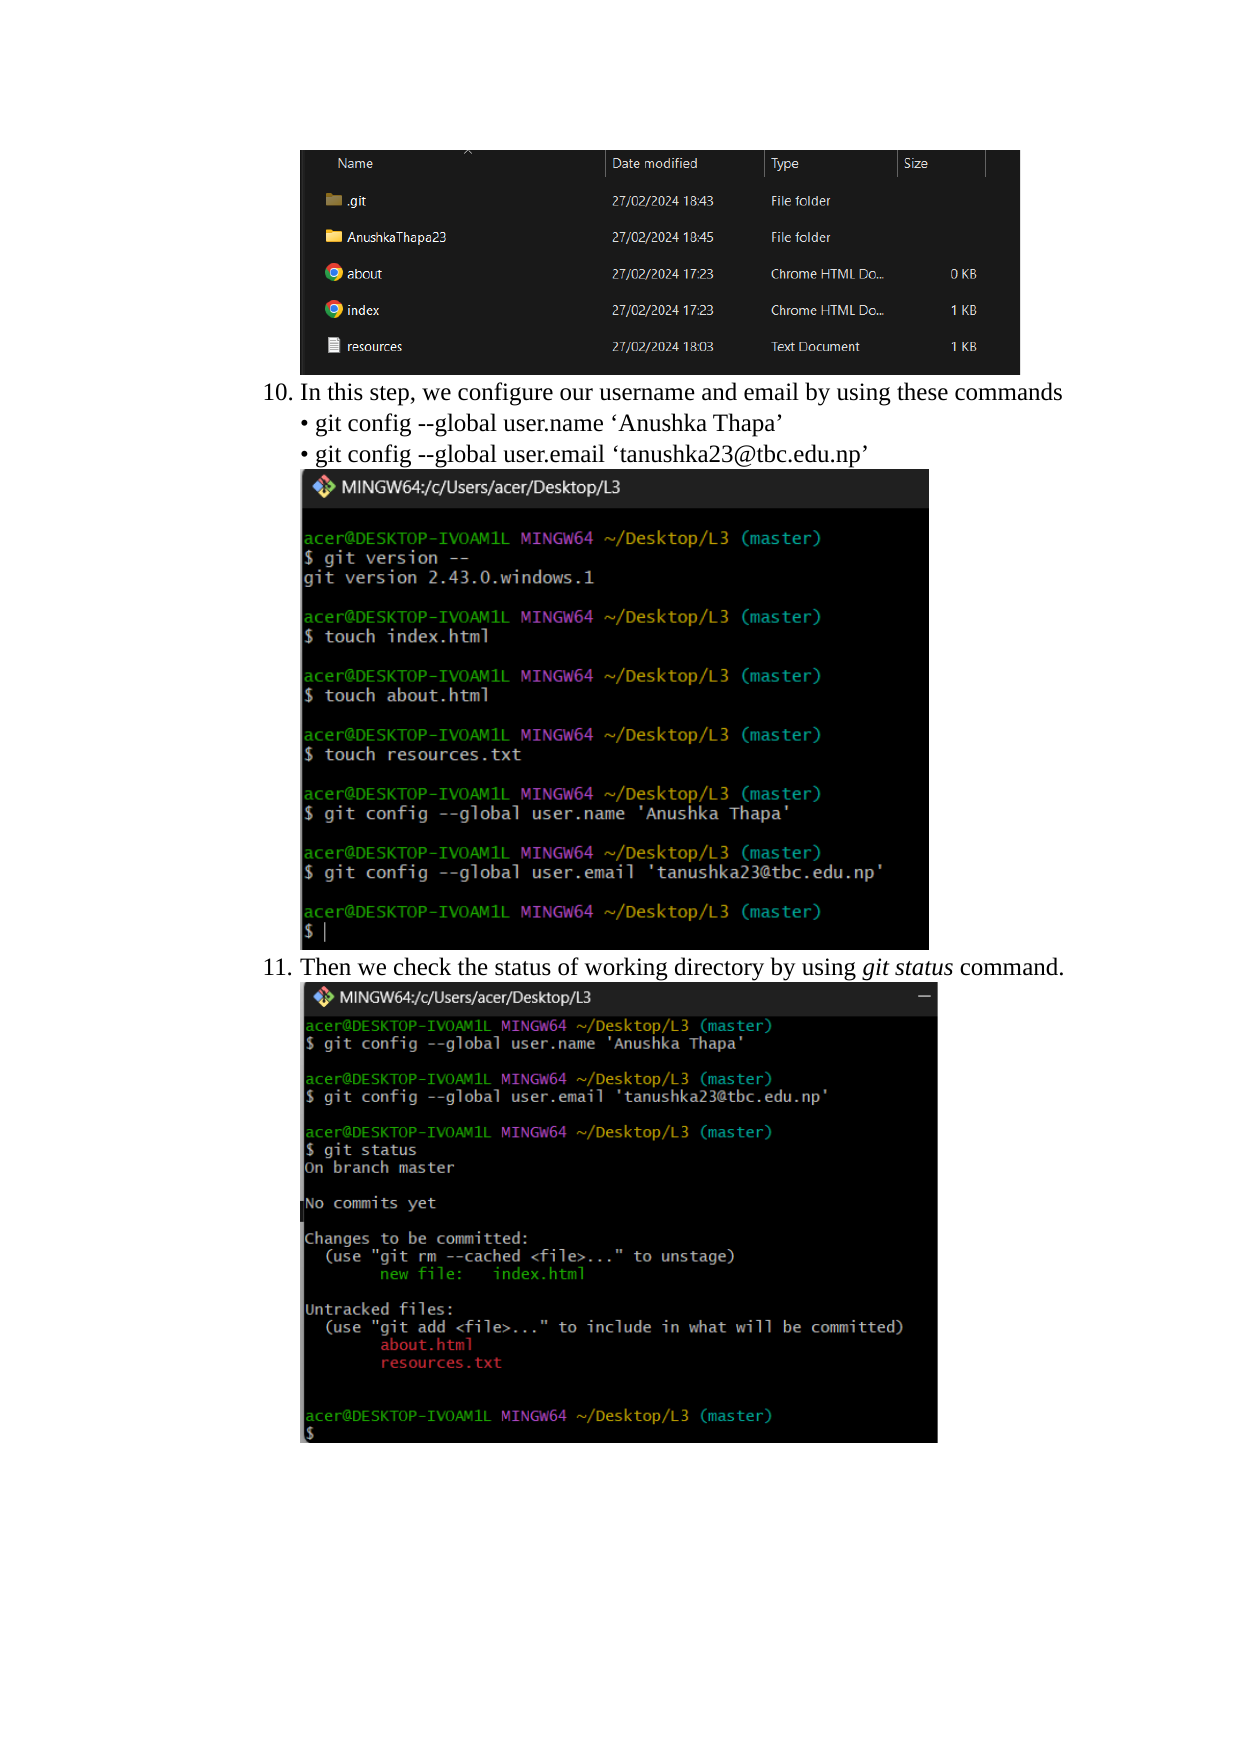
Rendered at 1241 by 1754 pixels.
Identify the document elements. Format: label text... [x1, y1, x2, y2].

list In this step, we configure our username and email by using these commands [262, 377, 1090, 405]
picture [300, 982, 938, 1443]
picture [300, 469, 929, 950]
picture [300, 150, 1021, 375]
list • git config --global user.name ‘Anushka Thapa’ [300, 408, 1090, 436]
